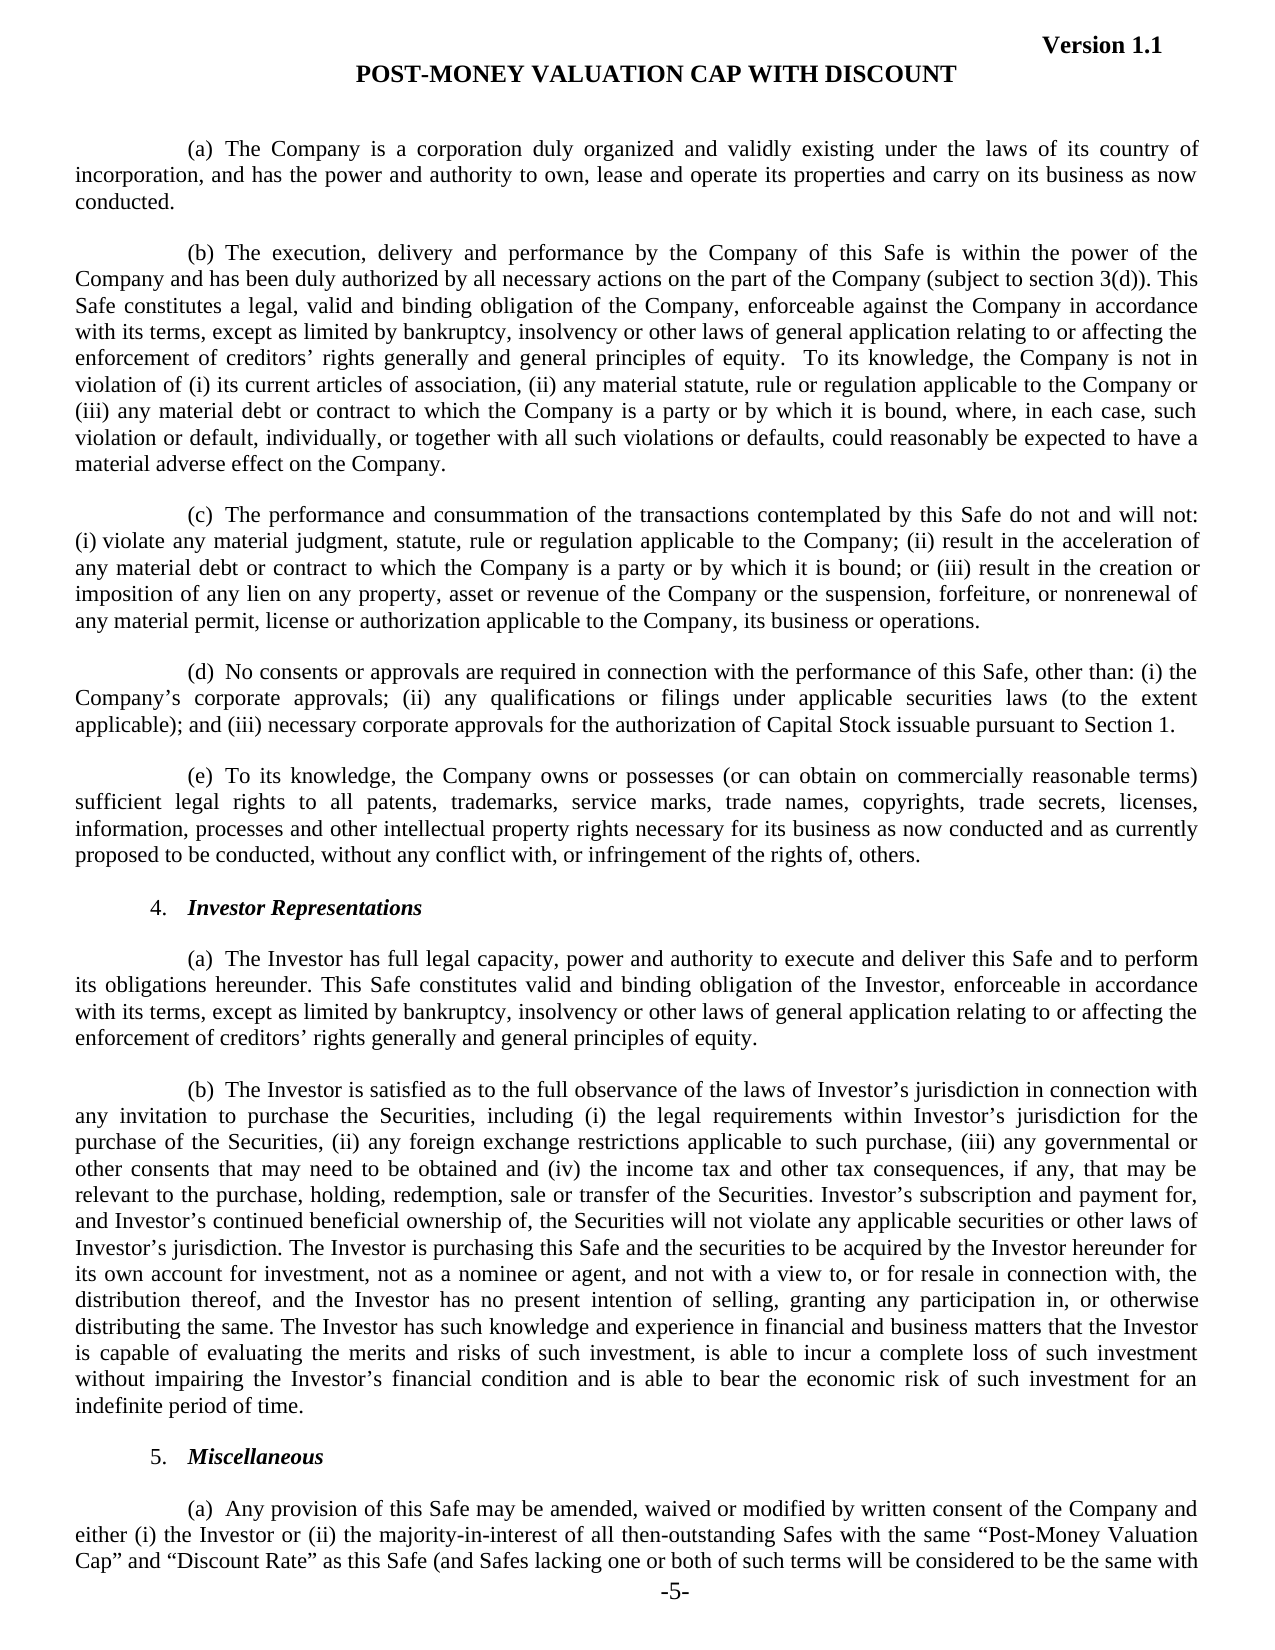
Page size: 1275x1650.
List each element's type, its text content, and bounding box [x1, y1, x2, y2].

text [75, 1494, 1200, 1574]
text 5. Miscellaneous [75, 1443, 1200, 1469]
text (a) The Investor has full legal capacity, power and authority to execute and deliver this Safe and to perform its obligations hereunder. This Safe constitutes valid and binding obligation of the Investor, enforceable in accordance with its terms, except as limited by bankruptcy, insolvency or other laws of general application relating to or affecting the enforcement of creditors’ rights generally and general principles of equity. [75, 945, 1200, 1051]
text (e) To its knowledge, the Company owns or possesses (or can obtain on commercially reasonable terms) sufficient legal rights to all patents, trademarks, service marks, trade names, copyrights, trade secrets, licenses, information, processes and other intellectual property rights necessary for its business as now conducted and as currently proposed to be conducted, without any conflict with, or infringement of the rights of, others. [75, 762, 1200, 867]
text (d) No consents or approvals are required in connection with the performance of this Safe, other than: (i) the Company’s corporate approvals; (ii) any qualifications or filings under applicable securities laws (to the extent applicable); and (iii) necessary corporate approvals for the authorization of Capital Stock issuable pursuant to Section 1. [75, 658, 1200, 737]
text 4. Investor Representations [75, 894, 1200, 920]
text (a) The Company is a corporation duly organized and validly existing under the laws of its country of incorporation, and has the power and authority to own, lease and operate its properties and carry on its business as now conducted. [75, 135, 1200, 214]
text (b) The Investor is satisfied as to the full observance of the laws of Investor’s jurisdiction in connection with any invitation to purchase the Securities, including (i) the legal requirements within Investor’s jurisdiction for the purchase of the Securities, (ii) any foreign exchange restrictions applicable to such purchase, (iii) any governmental or other consents that may need to be obtained and (iv) the income tax and other tax consequences, if any, that may be relevant to the purchase, holding, redemption, sale or transfer of the Securities. Investor’s subscription and payment for, and Investor’s continued beneficial ownership of, the Securities will not violate any applicable securities or other laws of Investor’s jurisdiction. The Investor is purchasing this Safe and the securities to be acquired by the Investor hereunder for its own account for investment, not as a nominee or agent, and not with a view to, or for resale in connection with, the distribution thereof, and the Investor has no present intention of selling, granting any participation in, or otherwise distributing the same. The Investor has such knowledge and experience in financial and business matters that the Investor is capable of evaluating the merits and risks of such investment, is able to incur a complete loss of such investment without impairing the Investor’s financial condition and is able to bear the economic risk of such investment for an indefinite period of time. [75, 1076, 1200, 1418]
text (b) The execution, delivery and performance by the Company of this Safe is within the power of the Company and has been duly authorized by all necessary actions on the part of the Company (subject to section 3(d)). This Safe constitutes a legal, valid and binding obligation of the Company, enforceable against the Company in accordance with its terms, except as limited by bankruptcy, insolvency or other laws of general application relating to or affecting the enforcement of creditors’ rights generally and general principles of equity. To its knowledge, the Company is not in violation of (i) its current articles of association, (ii) any material statute, rule or regulation applicable to the Company or (iii) any material debt or contract to which the Company is a party or by which it is bound, where, in each case, such violation or default, individually, or together with all such violations or defaults, could reasonably be expected to have a material adverse effect on the Company. [75, 239, 1200, 476]
text (c) The performance and consummation of the transactions contemplated by this Safe do not and will not: (i) violate any material judgment, statute, rule or regulation applicable to the Company; (ii) result in the acceleration of any material debt or contract to which the Company is a party or by which it is bound; or (iii) result in the creation or imposition of any lien on any property, asset or revenue of the Company or the suspension, forfeiture, or nonrenewal of any material permit, license or authorization applicable to the Company, its business or operations. [75, 501, 1200, 633]
